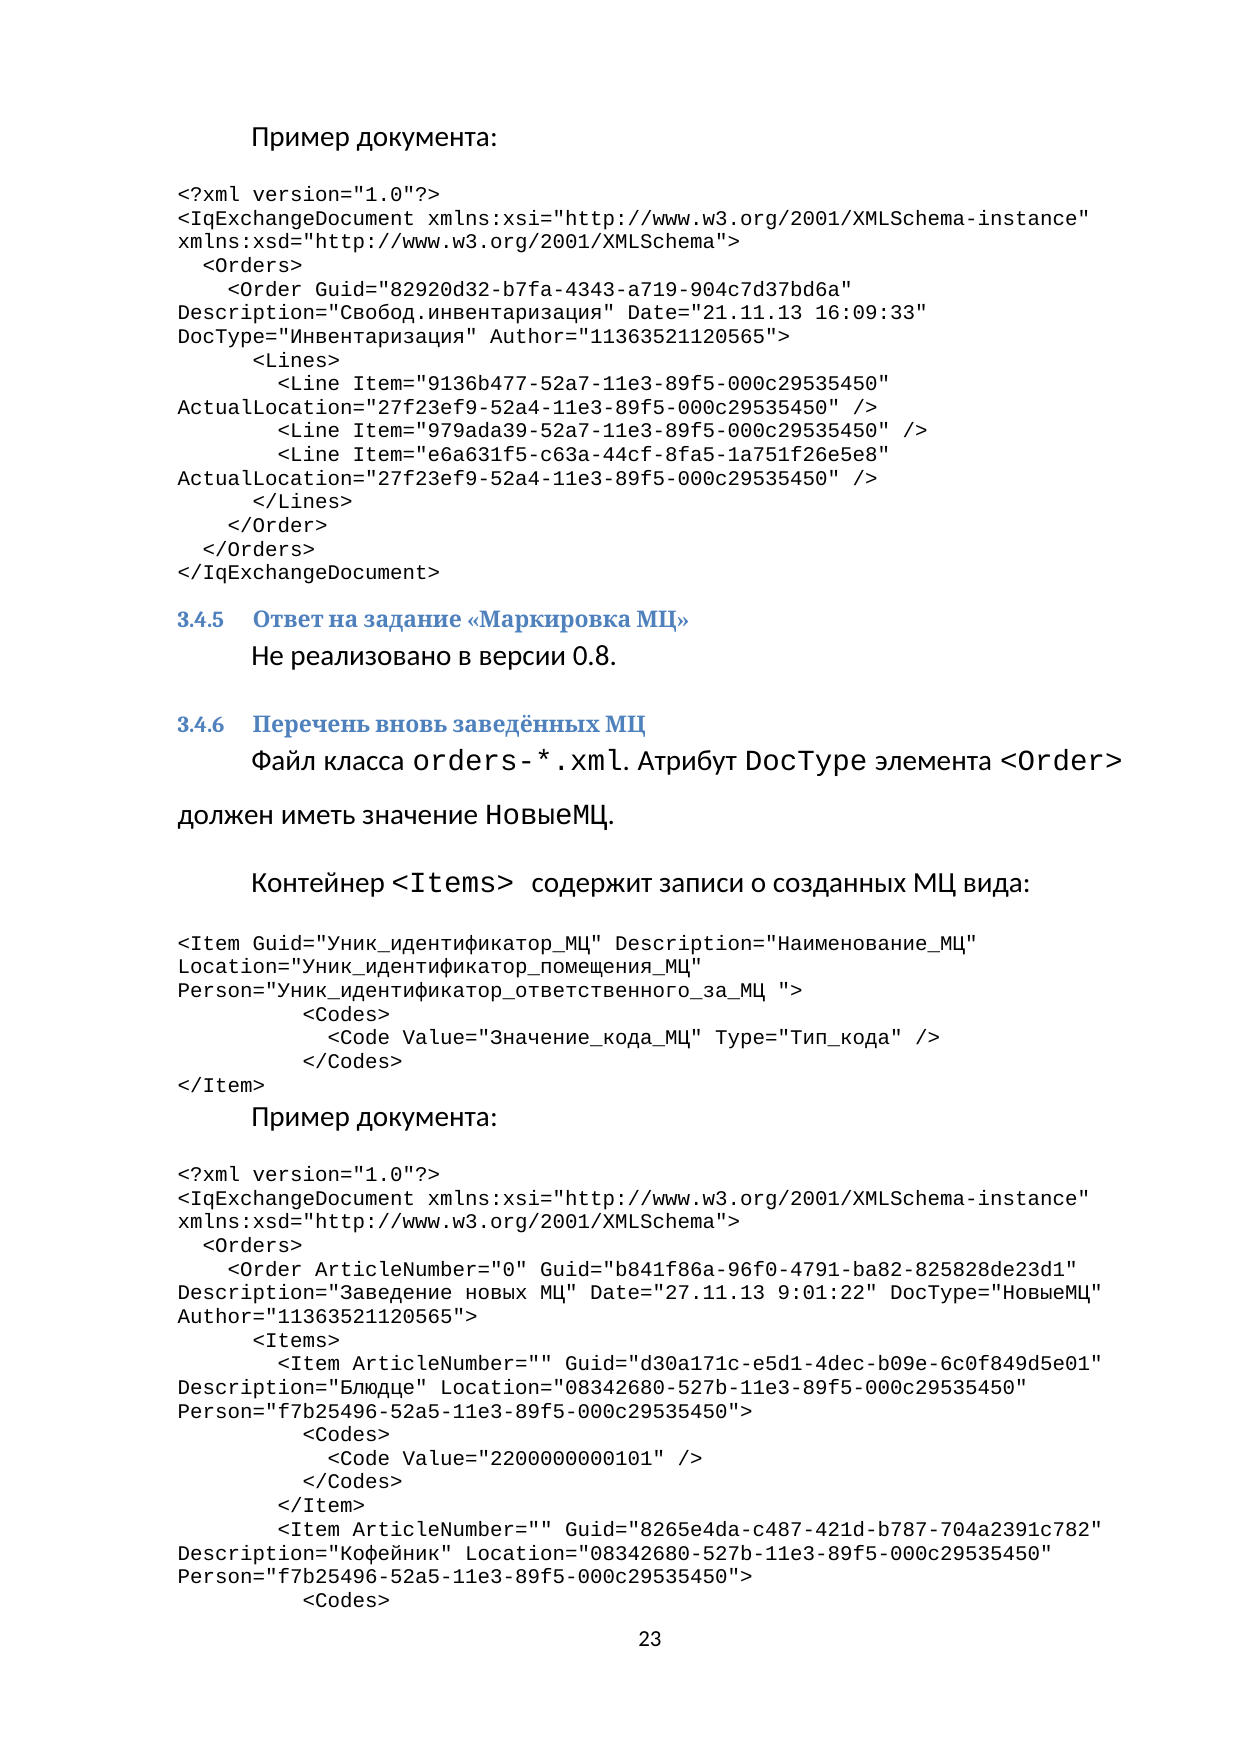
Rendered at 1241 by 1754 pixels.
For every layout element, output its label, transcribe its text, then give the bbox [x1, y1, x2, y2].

text <Codes> [177, 1004, 1122, 1027]
text <Order ArticleNumber="0" Guid="b841f86a-96f0-4791-ba82-825828de23d1" Description="Заведение новых МЦ" Date="27.11.13 9:01:22" DocType="НовыеМЦ" Author="11363521120565"> [177, 1259, 1122, 1330]
text </Item> [177, 1074, 1122, 1098]
text <Items> [177, 1330, 1122, 1353]
text <?xml version="1.0"?> [177, 1164, 1122, 1188]
text <Line Item="e6a631f5-c63a-44cf-8fa5-1a751f26e5e8" ActualLocation="27f23ef9-52a4-11e3-89f5-000c29535450" /> [177, 444, 1122, 491]
text <Line Item="9136b477-52a7-11e3-89f5-000c29535450" ActualLocation="27f23ef9-52a4-11e3-89f5-000c29535450" /> [177, 373, 1122, 421]
text <Item ArticleNumber="" Guid="d30a171c-e5d1-4dec-b09e-6c0f849d5e01" Description="Блюдце" Location="08342680-527b-11e3-89f5-000c29535450" Person="f7b25496-52a5-11e3-89f5-000c29535450"> [177, 1353, 1122, 1424]
subtitle Перечень вновь заведённых МЦ [177, 711, 1122, 738]
text <Code Value="Значение_кода_МЦ" Type="Тип_кода" /> [177, 1027, 1122, 1051]
text <IqExchangeDocument xmlns:xsi="http://www.w3.org/2001/XMLSchema-instance" xmlns:xsd="http://www.w3.org/2001/XMLSchema"> [177, 208, 1122, 255]
text <Orders> [177, 1235, 1122, 1259]
text Файл класса orders-*.xml. Атрибут DocType элемента <Order> должен иметь значение НовыеМЦ. [177, 742, 1122, 833]
text <Code Value="2200000000101" /> [177, 1448, 1122, 1472]
text <Order Guid="82920d32-b7fa-4343-a719-904c7d37bd6a" Description="Свобод.инвентаризация" Date="21.11.13 16:09:33" DocType="Инвентаризация" Author="11363521120565"> [177, 279, 1122, 349]
text <Codes> [177, 1590, 1122, 1613]
text </Orders> [177, 539, 1122, 562]
text <Item ArticleNumber="" Guid="8265e4da-c487-421d-b787-704a2391c782" Description="Кофейник" Location="08342680-527b-11e3-89f5-000c29535450" Person="f7b25496-52a5-11e3-89f5-000c29535450"> [177, 1519, 1122, 1590]
text </Order> [177, 515, 1122, 539]
text </Lines> [177, 491, 1122, 515]
text <Item Guid="Уник_идентификатор_МЦ" Description="Наименование_МЦ" Location="Уник_идентификатор_помещения_МЦ" Person="Уник_идентификатор_ответственного_за_МЦ "> [177, 933, 1122, 1004]
text </Codes> [177, 1472, 1122, 1495]
text <Codes> [177, 1424, 1122, 1448]
text <?xml version="1.0"?> [177, 184, 1122, 208]
text </Codes> [177, 1051, 1122, 1074]
text Пример документа: [177, 118, 1122, 154]
text Контейнер <Items> содержит записи о созданных МЦ вида: [177, 864, 1122, 902]
text <Orders> [177, 255, 1122, 279]
text </Item> [177, 1495, 1122, 1519]
text Пример документа: [177, 1098, 1122, 1134]
subtitle Ответ на задание «Маркировка МЦ» [177, 607, 1122, 633]
text </IqExchangeDocument> [177, 562, 1122, 586]
text Не реализовано в версии 0.8. [177, 637, 1122, 673]
text <Lines> [177, 349, 1122, 373]
text <Line Item="979ada39-52a7-11e3-89f5-000c29535450" /> [177, 421, 1122, 444]
text <IqExchangeDocument xmlns:xsi="http://www.w3.org/2001/XMLSchema-instance" xmlns:xsd="http://www.w3.org/2001/XMLSchema"> [177, 1188, 1122, 1235]
